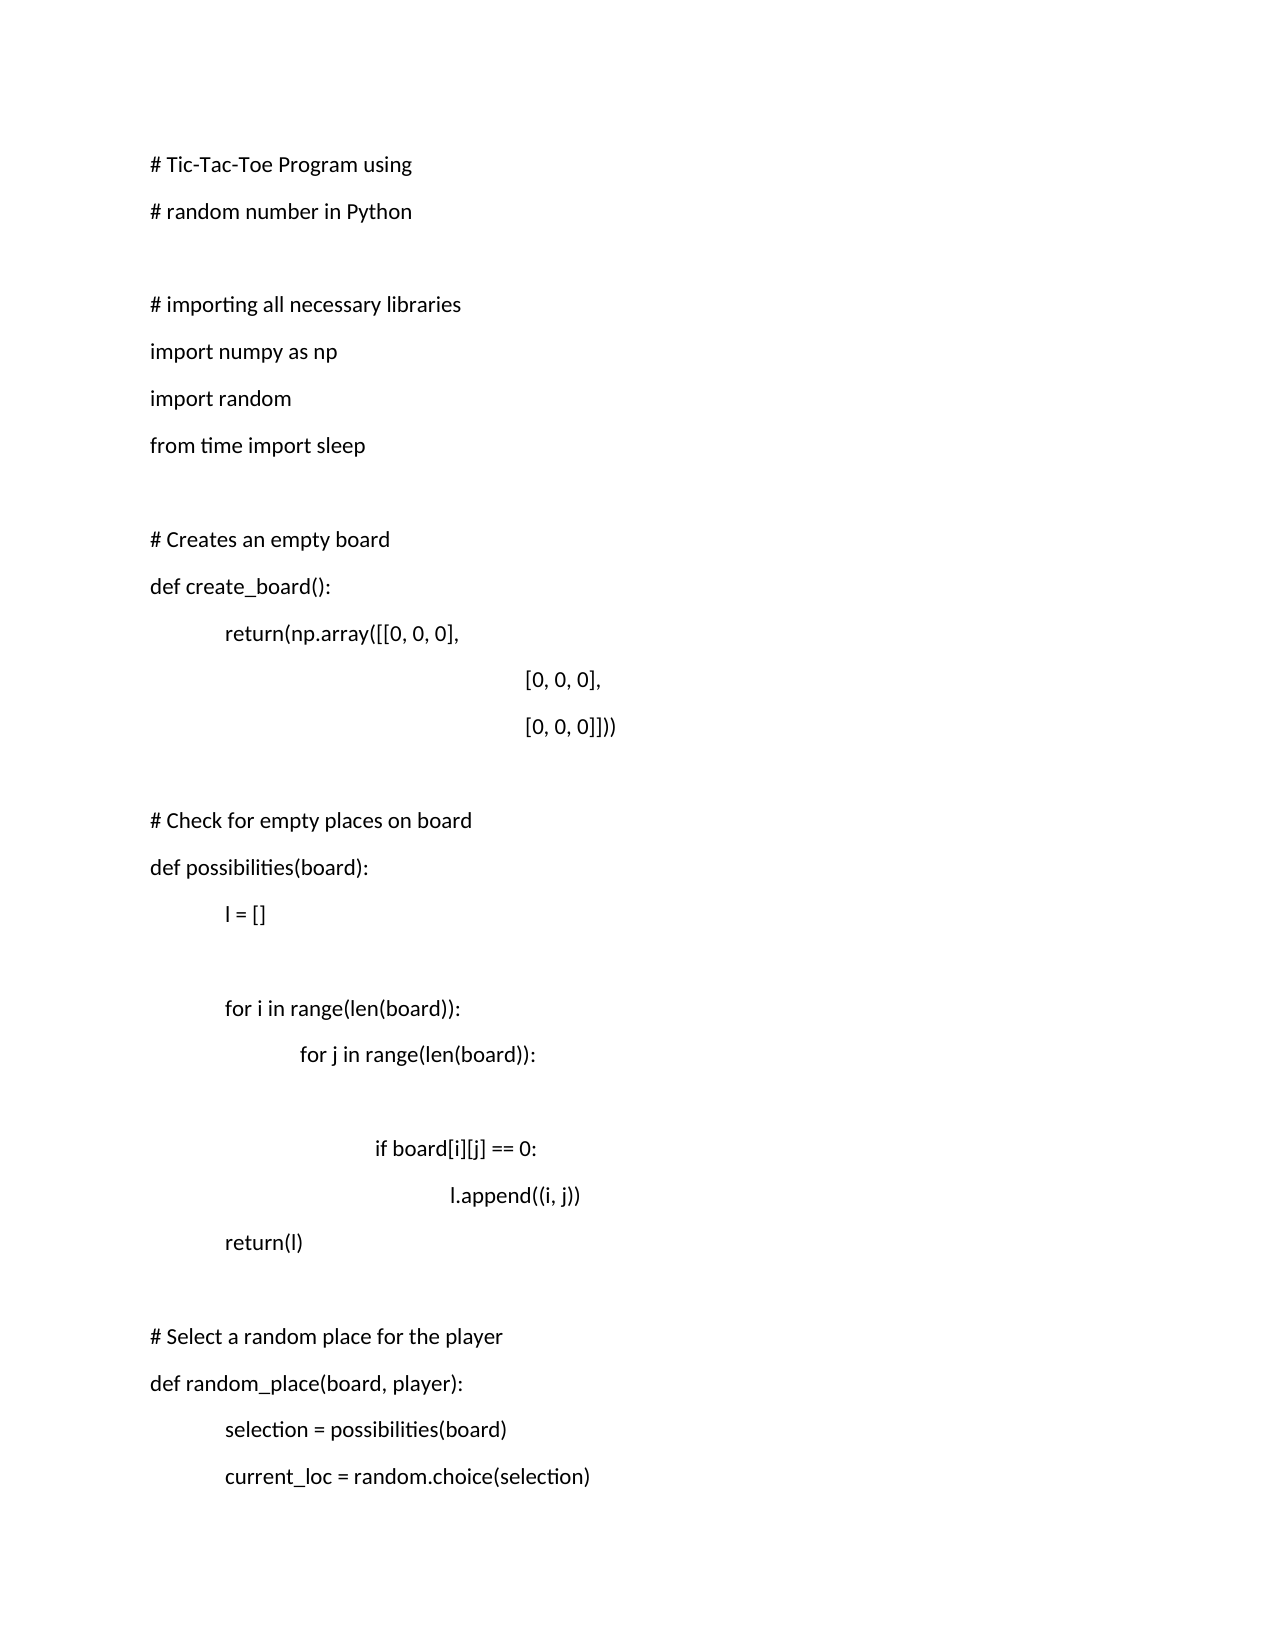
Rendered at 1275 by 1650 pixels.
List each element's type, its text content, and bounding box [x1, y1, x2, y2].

text [0, 0, 0], [150, 666, 1125, 694]
text # Check for empty places on board [150, 806, 1125, 834]
text l = [] [150, 900, 1125, 928]
text if board[i][j] == 0: [150, 1134, 1125, 1162]
text current_loc = random.choice(selection) [150, 1462, 1125, 1491]
text selection = possibilities(board) [150, 1416, 1125, 1444]
text import random [150, 384, 1125, 412]
text return(l) [150, 1228, 1125, 1256]
text def possibilities(board): [150, 853, 1125, 881]
text # Tic-Tac-Toe Program using [150, 150, 1125, 178]
text l.append((i, j)) [150, 1181, 1125, 1209]
text # Creates an empty board [150, 525, 1125, 553]
text def create_board(): [150, 572, 1125, 600]
text for j in range(len(board)): [150, 1041, 1125, 1069]
text # Select a random place for the player [150, 1322, 1125, 1350]
text # importing all necessary libraries [150, 291, 1125, 319]
text return(np.array([[0, 0, 0], [150, 619, 1125, 647]
text for i in range(len(board)): [150, 994, 1125, 1022]
text [0, 0, 0]])) [150, 712, 1125, 741]
text def random_place(board, player): [150, 1369, 1125, 1397]
text from time import sleep [150, 431, 1125, 459]
text # random number in Python [150, 197, 1125, 225]
text import numpy as np [150, 337, 1125, 366]
